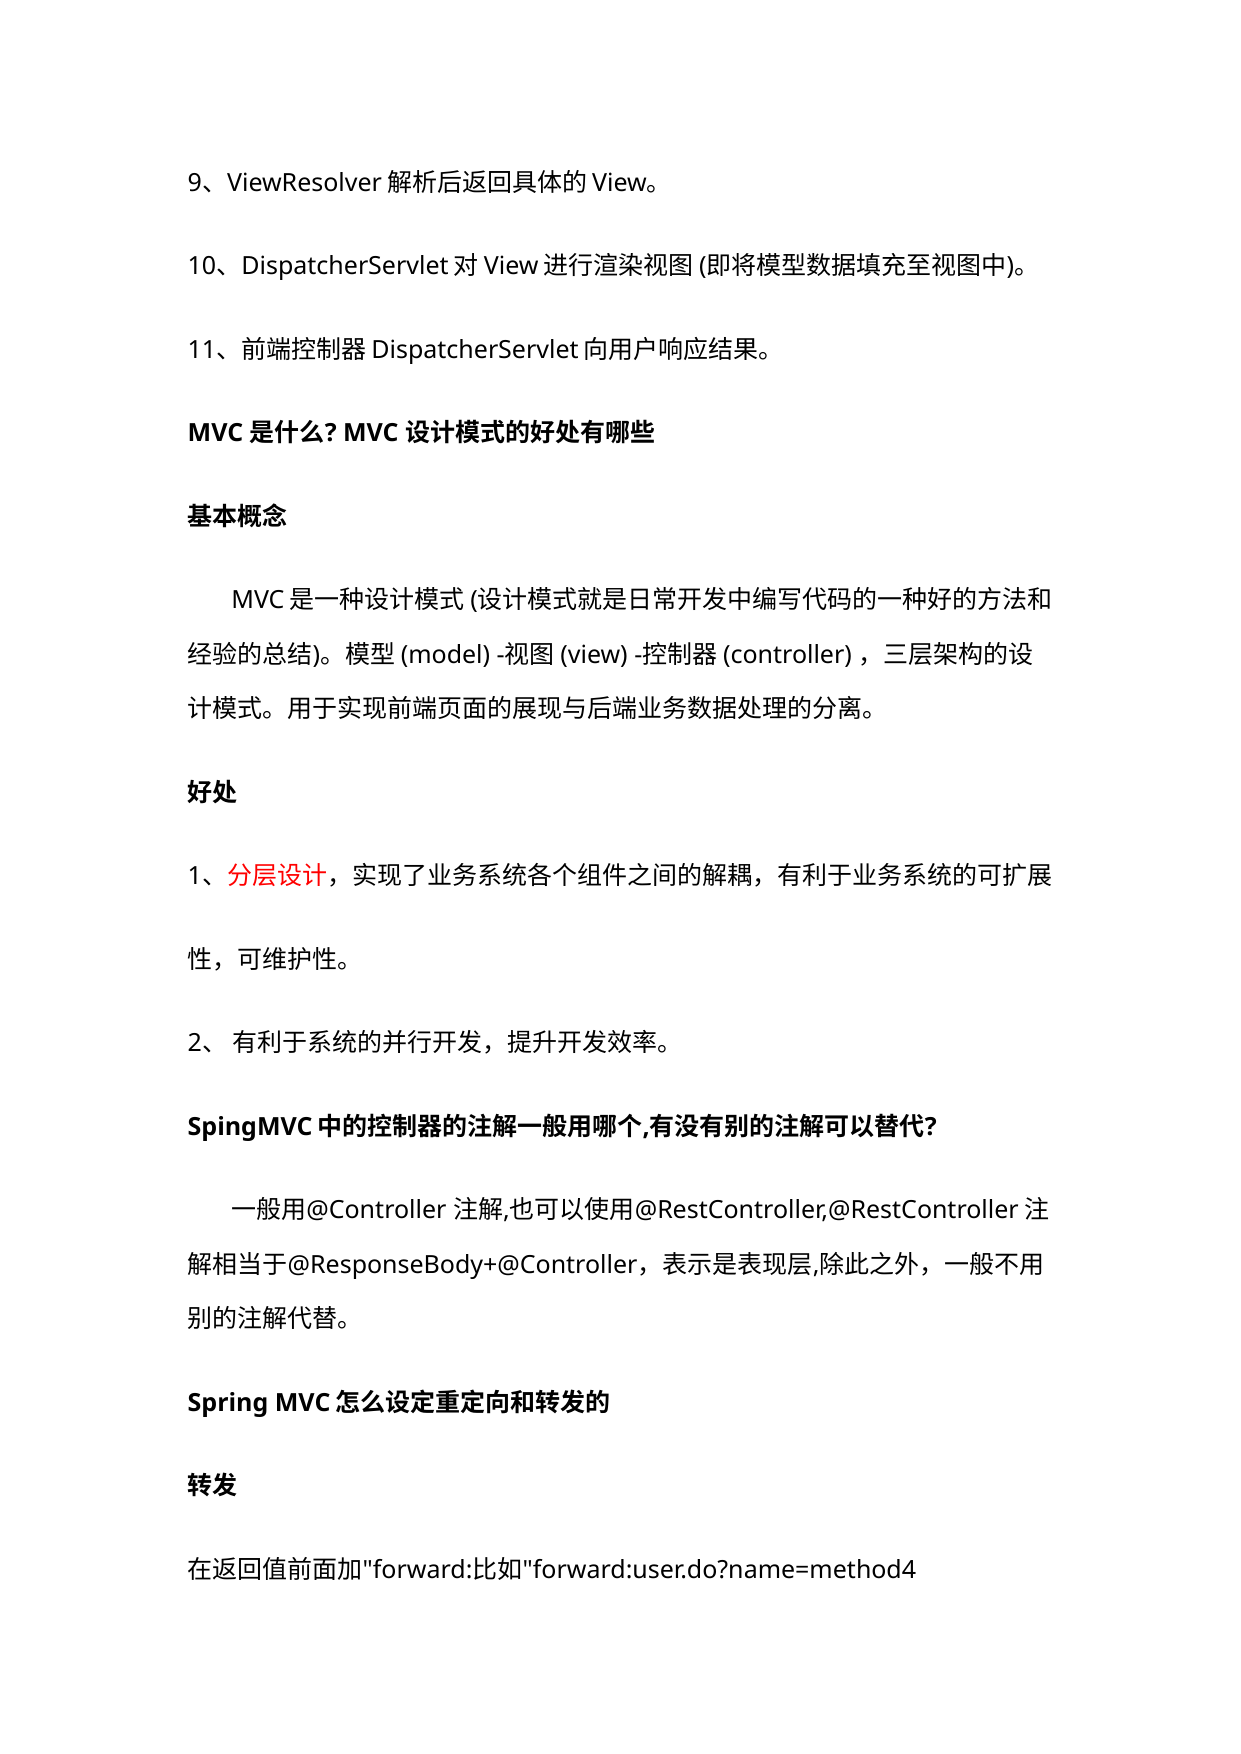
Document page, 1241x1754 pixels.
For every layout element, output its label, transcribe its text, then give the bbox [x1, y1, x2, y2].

subtitle MVC 是什么? MVC 设计模式的好处有哪些 [187, 413, 1053, 449]
text 9、ViewResolver解析后返回具体的View。 [187, 162, 1053, 198]
subtitle 好处 [187, 772, 1053, 808]
subtitle Spring MVC怎么设定重定向和转发的 [187, 1382, 1053, 1418]
text 在返回值前面加"forward:比如"forward:user.do?name=method4 [187, 1549, 1053, 1585]
text 10、DispatcherServlet对View进行渲染视图 (即将模型数据填充至视图中)。 [187, 246, 1053, 282]
text MVC是一种设计模式 (设计模式就是日常开发中编写代码的一种好的方法和经验的总结)。模型 (model) -视图 (view) -控制器 (controller) ，三层架构的设计模式。用于实现前端页面的展现与后端业务数据处理的分离。 [187, 580, 1053, 725]
text 11、前端控制器DispatcherServlet向用户响应结果。 [187, 329, 1053, 365]
subtitle 转发 [187, 1466, 1053, 1502]
text 一般用@Controller 注解,也可以使用@RestController,@RestController注解相当于@ResponseBody+@Controller，表示是表现层,除此之外，一般不用别的注解代替。 [187, 1190, 1053, 1335]
text 2、 有利于系统的并行开发，提升开发效率。 [187, 1023, 1053, 1059]
text 性，可维护性。 [187, 939, 1053, 975]
subtitle SpingMVC中的控制器的注解一般用哪个,有没有别的注解可以替代? [187, 1106, 1053, 1142]
text 1、分层设计，实现了业务系统各个组件之间的解耦，有利于业务系统的可扩展 [187, 856, 1053, 892]
subtitle 基本概念 [187, 496, 1053, 532]
